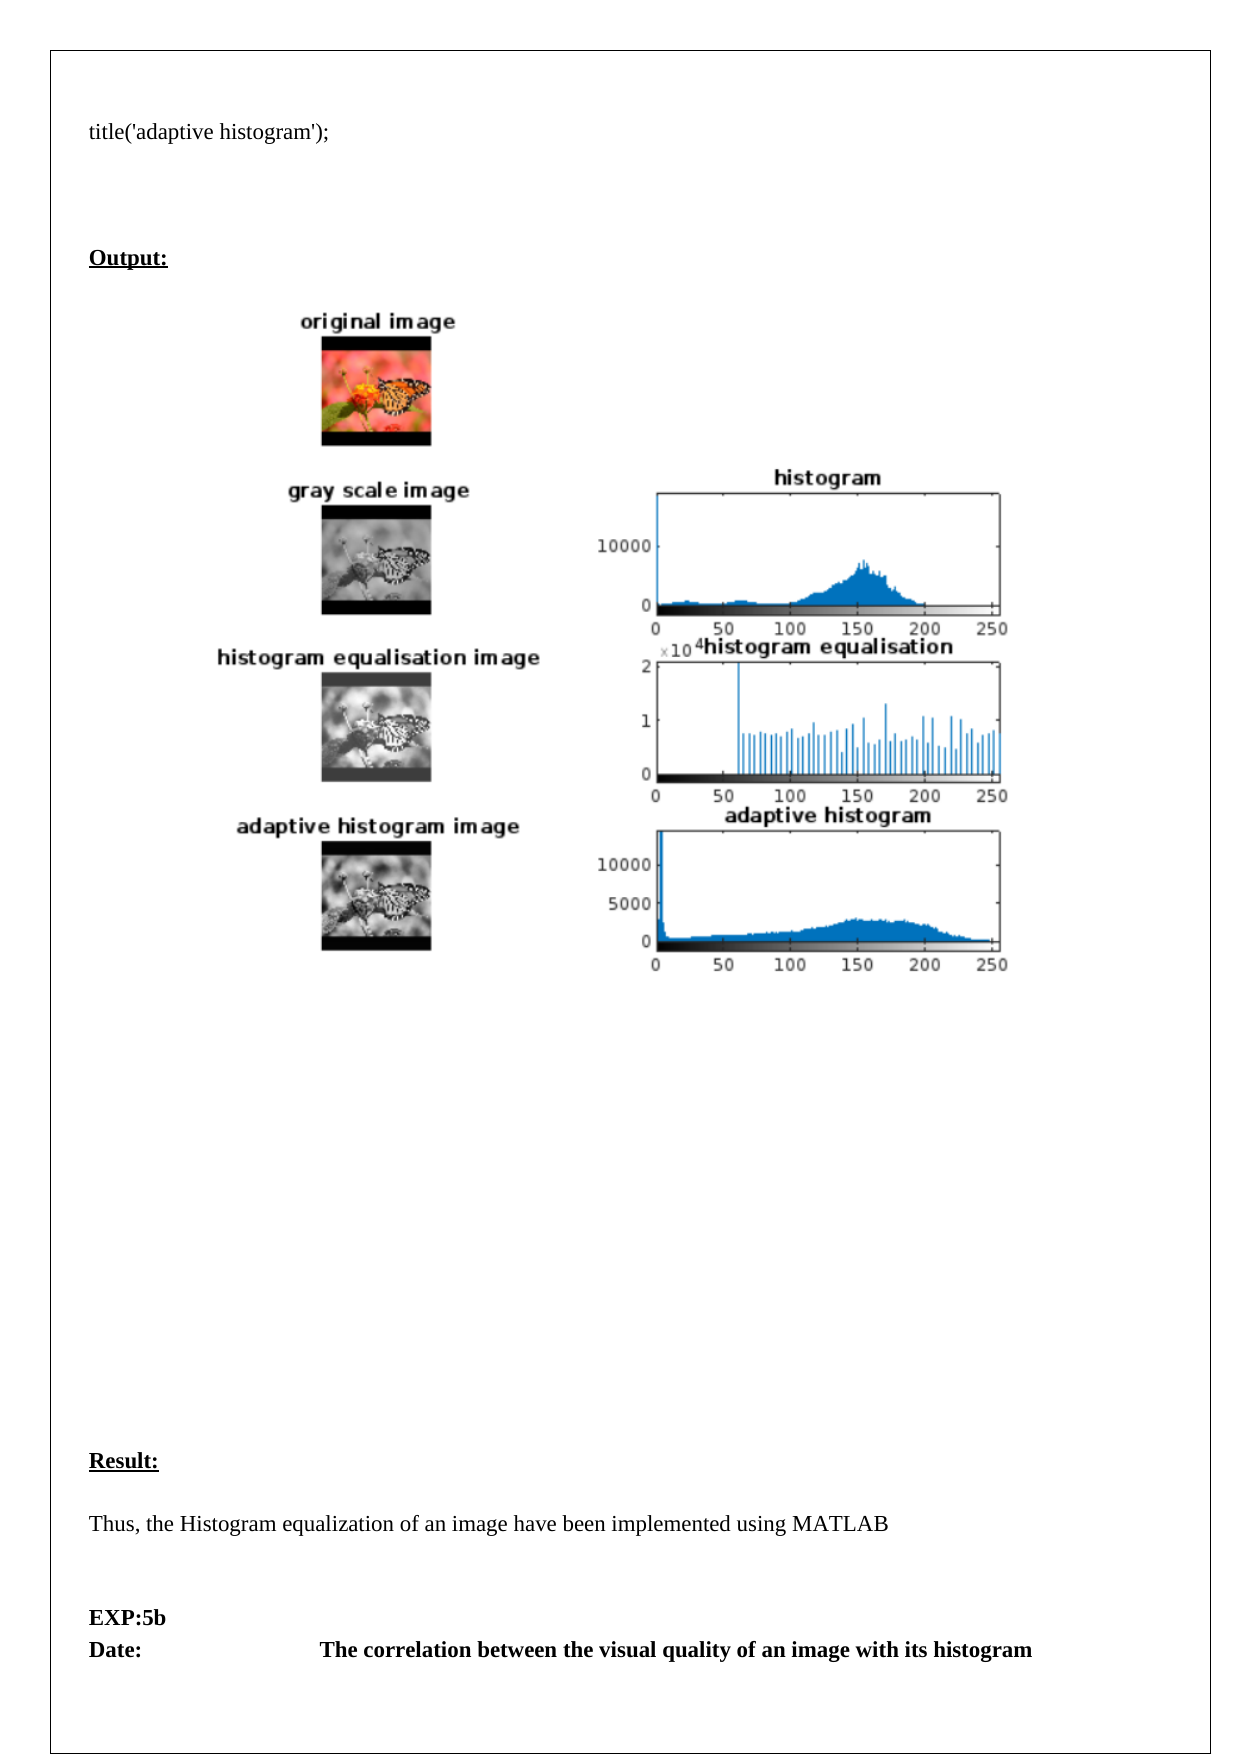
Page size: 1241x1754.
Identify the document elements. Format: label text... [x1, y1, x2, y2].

picture [88, 275, 1090, 1035]
text title('adaptive histogram'); [89, 118, 1210, 144]
text Thus, the Histogram equalization of an image have been implemented using MATLAB [89, 1479, 1210, 1537]
text Result: [89, 1416, 1210, 1474]
text Output: [89, 244, 1210, 270]
text EXP:5b [89, 1604, 1210, 1631]
text Date: The correlation between the visual quality of an image with its histogram [89, 1636, 1210, 1662]
